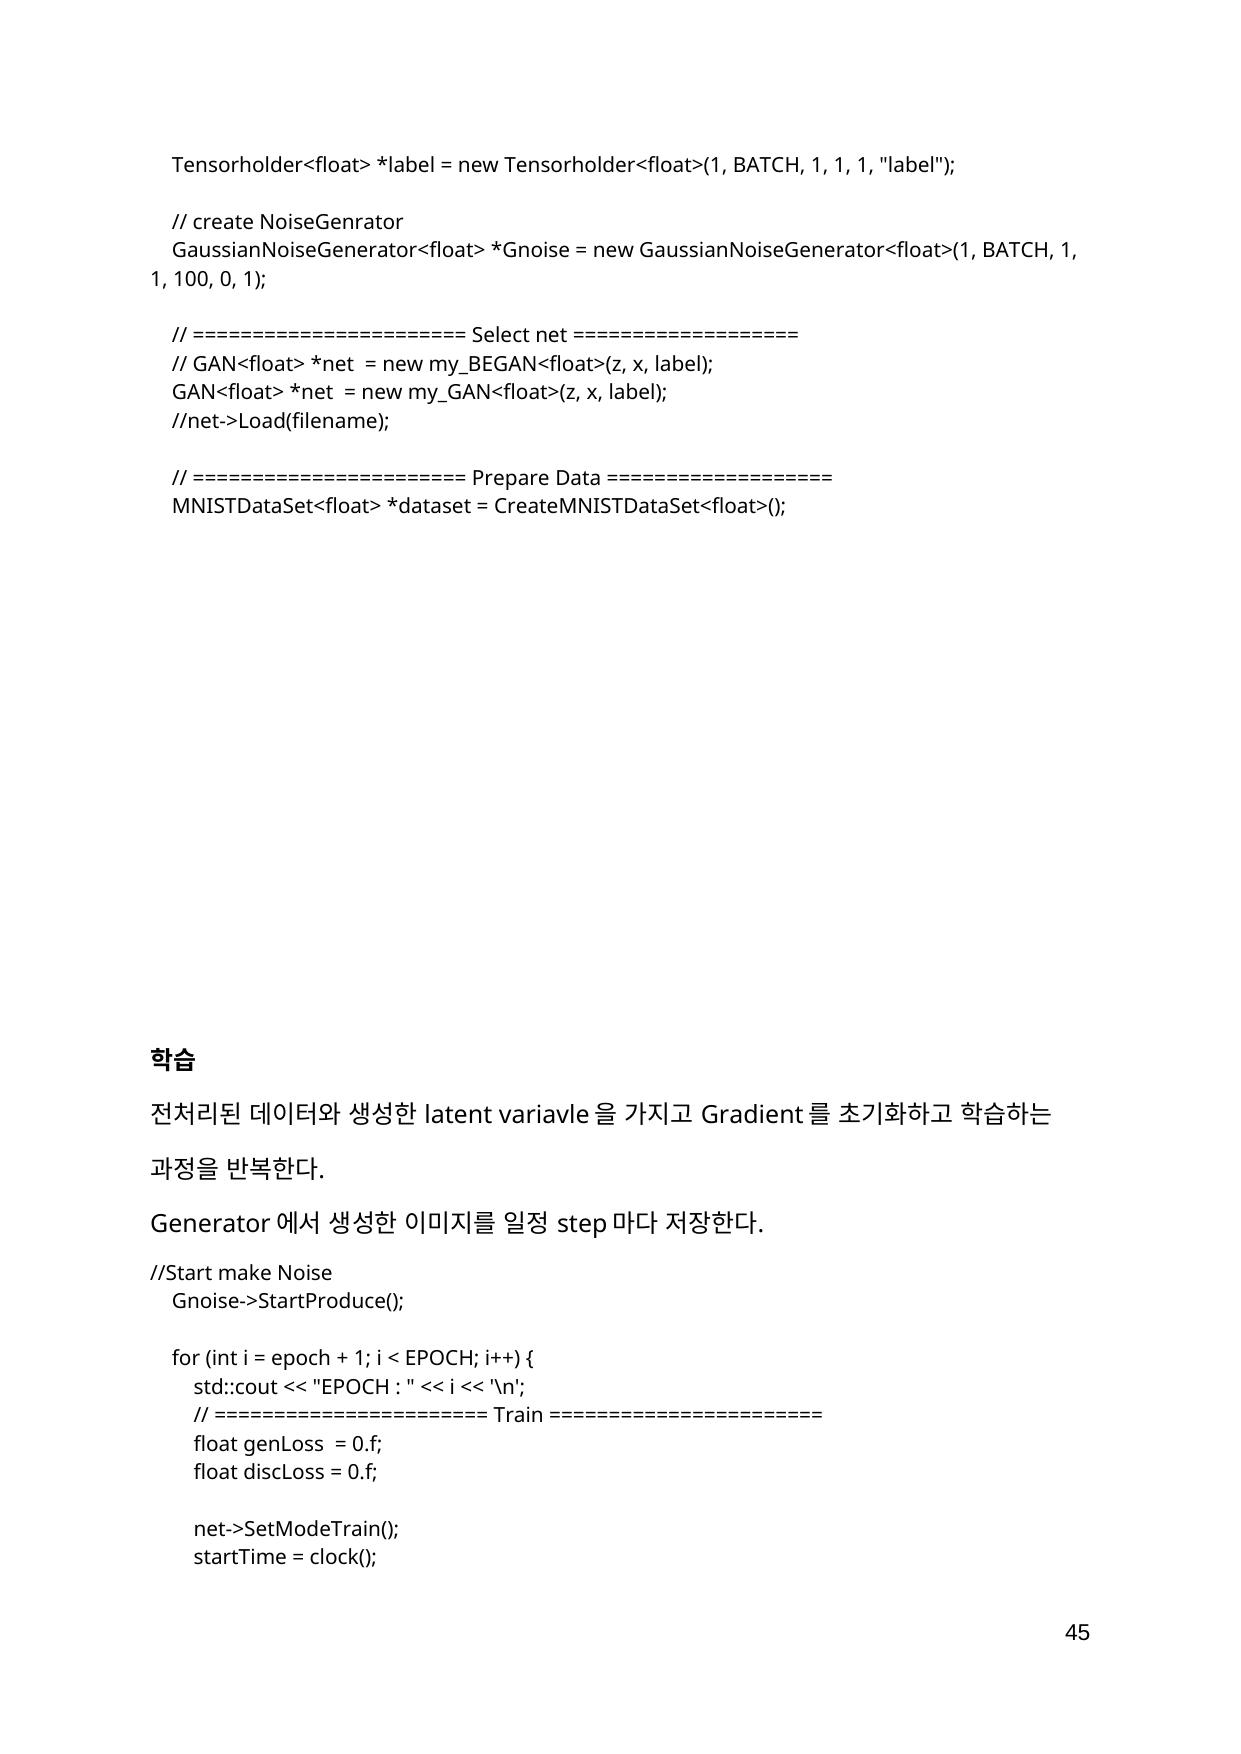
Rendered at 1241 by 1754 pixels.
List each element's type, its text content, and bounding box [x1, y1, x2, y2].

text startTime = clock(); [150, 1542, 1090, 1571]
text Generator에서 생성한 이미지를 일정 step마다 저장한다. [150, 1204, 1090, 1240]
text Gnoise->StartProduce(); [150, 1286, 1090, 1315]
text // create NoiseGenrator [150, 207, 1090, 235]
text 전처리된 데이터와 생성한 latent variavle을 가지고 Gradient를 초기화하고 학습하는 과정을 반복한다. [150, 1095, 1090, 1186]
text GAN<float> *net = new my_GAN<float>(z, x, label); [150, 377, 1090, 406]
text GaussianNoiseGenerator<float> *Gnoise = new GaussianNoiseGenerator<float>(1, BATCH, 1, 1, 100, 0, 1); [150, 235, 1090, 292]
text float genLoss = 0.f; [150, 1429, 1090, 1457]
text //Start make Noise [150, 1258, 1090, 1286]
text Tensorholder<float> *label = new Tensorholder<float>(1, BATCH, 1, 1, 1, "label"); [150, 150, 1090, 178]
text std::cout << "EPOCH : " << i << '\n'; [150, 1372, 1090, 1400]
text for (int i = epoch + 1; i < EPOCH; i++) { [150, 1343, 1090, 1372]
text // GAN<float> *net = new my_BEGAN<float>(z, x, label); [150, 349, 1090, 377]
text // ======================= Select net =================== [150, 321, 1090, 349]
text //net->Load(filename); [150, 406, 1090, 434]
text net->SetModeTrain(); [150, 1514, 1090, 1542]
text 학습 [150, 1041, 1090, 1077]
text // ======================= Prepare Data =================== [150, 463, 1090, 491]
text float discLoss = 0.f; [150, 1457, 1090, 1486]
text // ======================= Train ======================= [150, 1400, 1090, 1429]
text MNISTDataSet<float> *dataset = CreateMNISTDataSet<float>(); [150, 491, 1090, 520]
